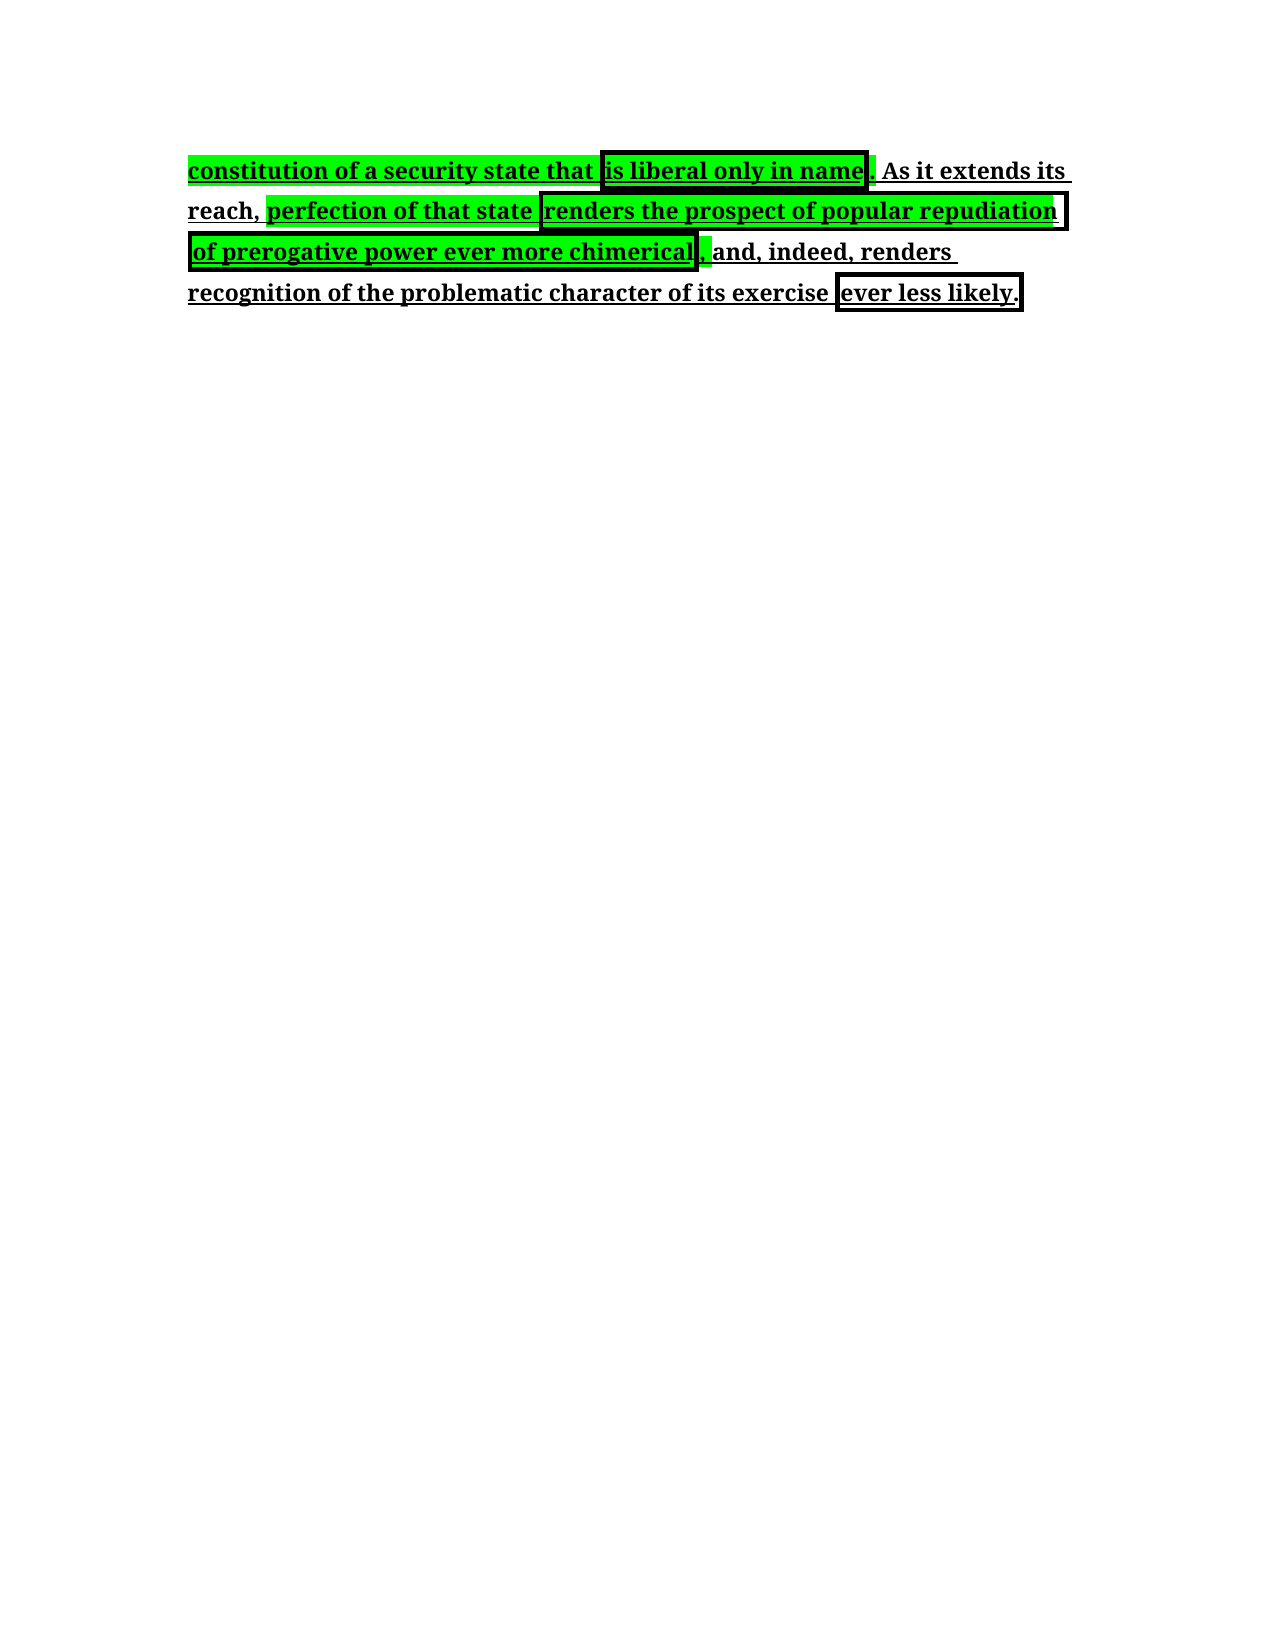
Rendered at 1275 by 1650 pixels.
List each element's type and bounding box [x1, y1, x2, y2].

text [187, 150, 1087, 312]
